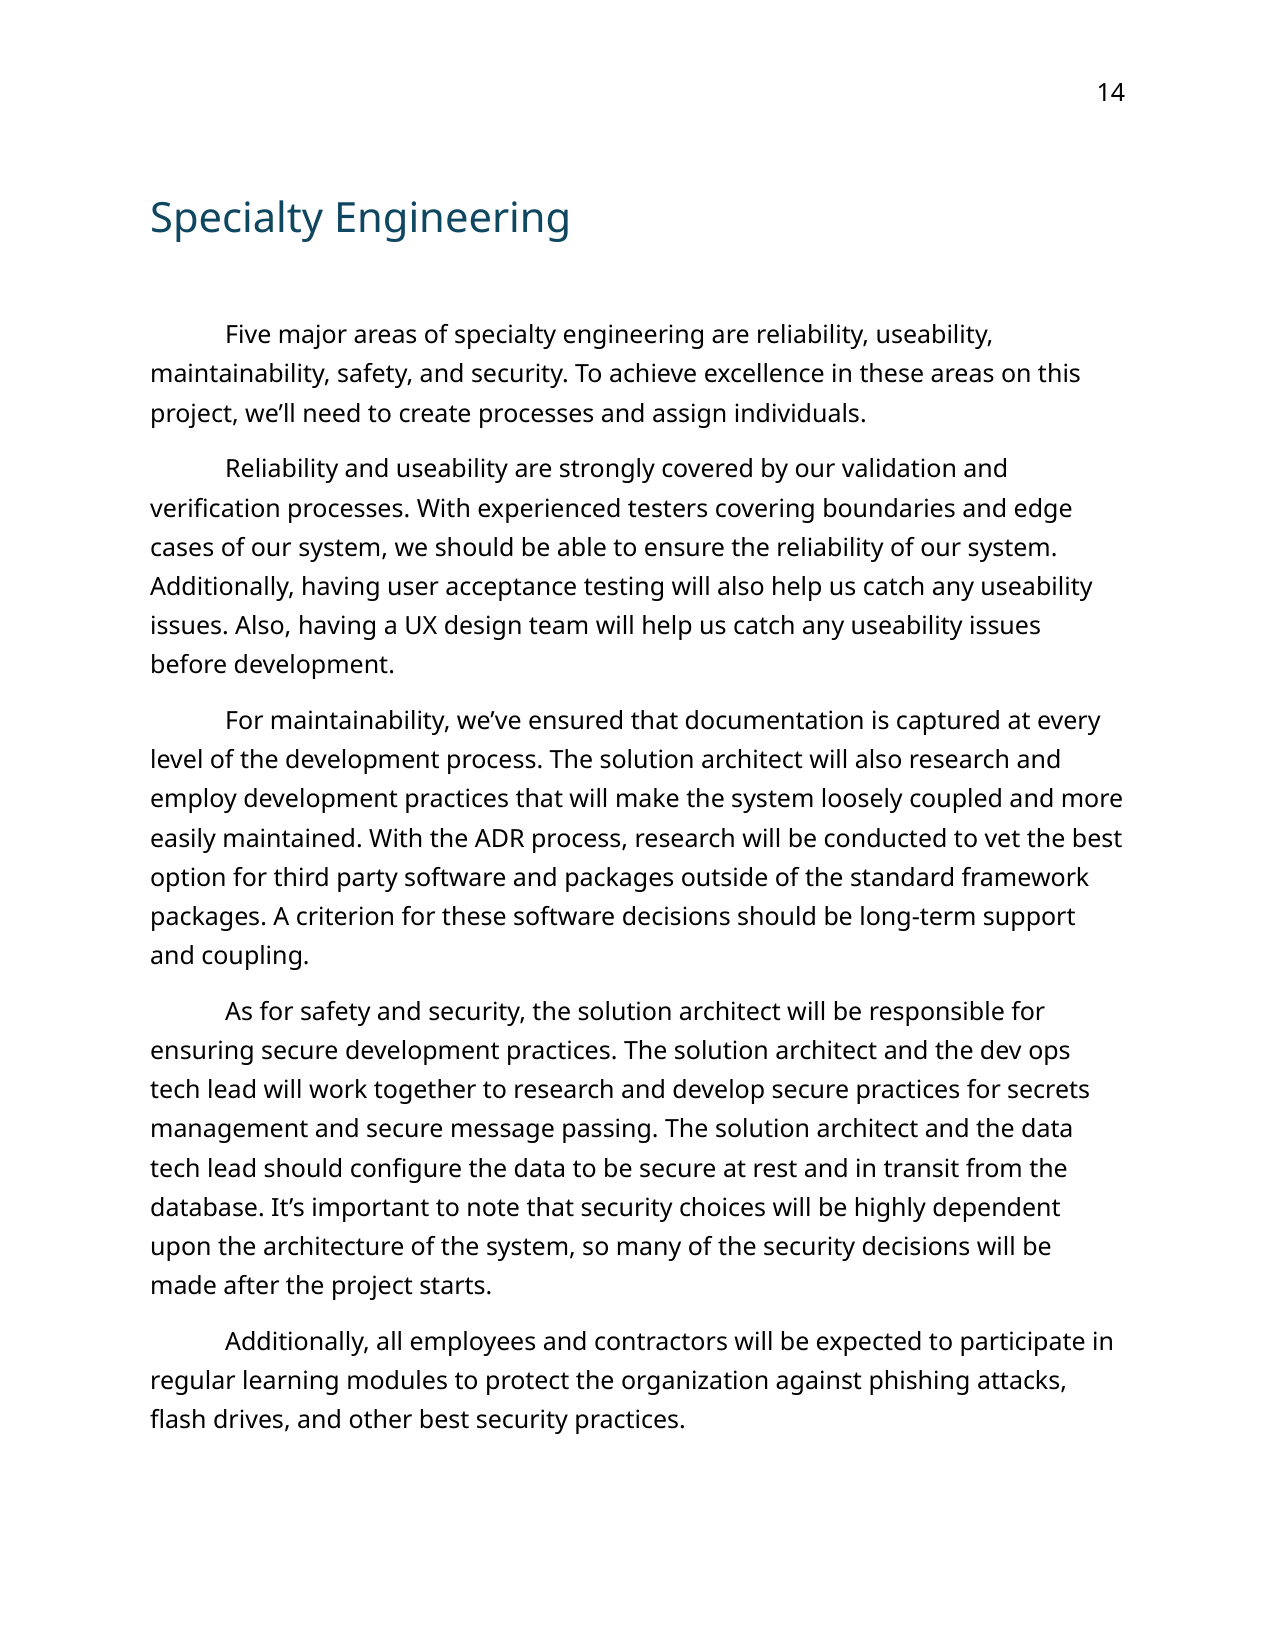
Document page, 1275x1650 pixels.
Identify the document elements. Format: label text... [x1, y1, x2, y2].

text For maintainability, we’ve ensured that documentation is captured at every level of the development process. The solution architect will also research and employ development practices that will make the system loosely coupled and more easily maintained. With the ADR process, research will be conducted to vet the best option for third party software and packages outside of the standard framework packages. A criterion for these software decisions should be long-term support and coupling. [150, 703, 1125, 972]
subtitle Specialty Engineering [150, 187, 1125, 244]
text As for safety and security, the solution architect will be responsible for ensuring secure development practices. The solution architect and the dev ops tech lead will work together to research and develop secure practices for secrets management and secure message passing. The solution architect and the data tech lead should configure the data to be secure at rest and in transit from the database. It’s important to note that security choices will be highly dependent upon the architecture of the system, so many of the security decisions will be made after the project starts. [150, 993, 1125, 1302]
text Additionally, all employees and contractors will be expected to participate in regular learning modules to protect the organization against phishing attacks, flash drives, and other best security practices. [150, 1323, 1125, 1436]
text Five major areas of specialty engineering are reliability, useability, maintainability, safety, and security. To achieve excellence in these areas on this project, we’ll need to create processes and assign individuals. [150, 317, 1125, 429]
text Reliability and useability are strongly covered by our validation and verification processes. With experienced testers covering boundaries and edge cases of our system, we should be able to ensure the reliability of our system. Additionally, having user acceptance testing will also help us catch any useability issues. Also, having a UX design team will help us catch any useability issues before development. [150, 451, 1125, 681]
